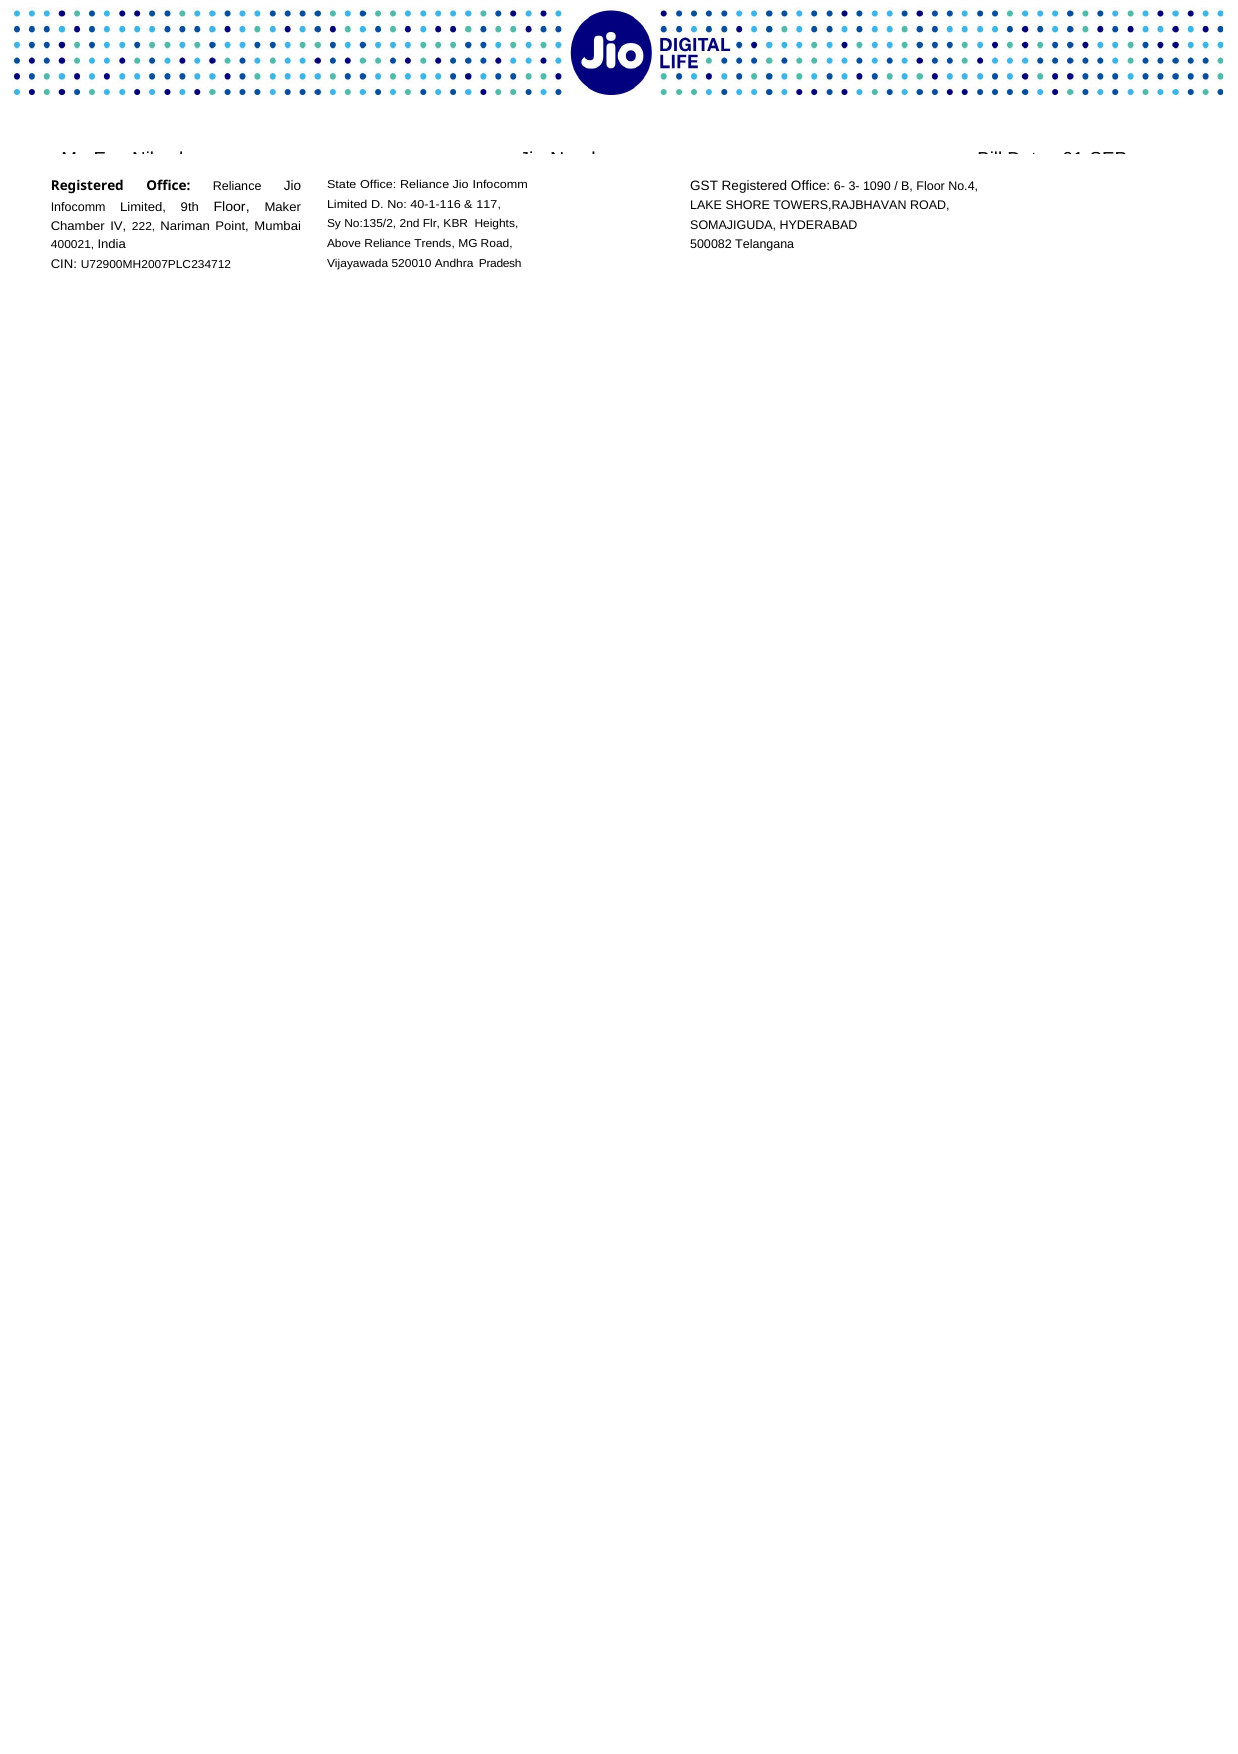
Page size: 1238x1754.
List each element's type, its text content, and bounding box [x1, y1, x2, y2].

text Sy No:135/2, 2nd Flr, KBR Heights, [327, 217, 570, 230]
text 500082 Telangana [690, 237, 1223, 251]
text CIN: U72900MH2007PLC234712 [51, 256, 305, 271]
text Above Reliance Trends, MG Road, Vijayawada 520010 Andhra Pradesh [327, 230, 567, 269]
picture [12, 7, 1224, 97]
text State Office: Reliance Jio Infocomm Limited D. No: 40-1-116 & 117, [327, 178, 567, 210]
text Registered Office: Reliance Jio Infocomm Limited, 9th Floor, Maker Chamber IV, 222, Nariman Point, Mumbai 400021, India [51, 176, 301, 251]
text GST Registered Office: 6- 3- 1090 / B, Floor No.4, LAKE SHORE TOWERS,RAJBHAVAN ROAD, SOMAJIGUDA, HYDERABAD [690, 177, 1008, 232]
